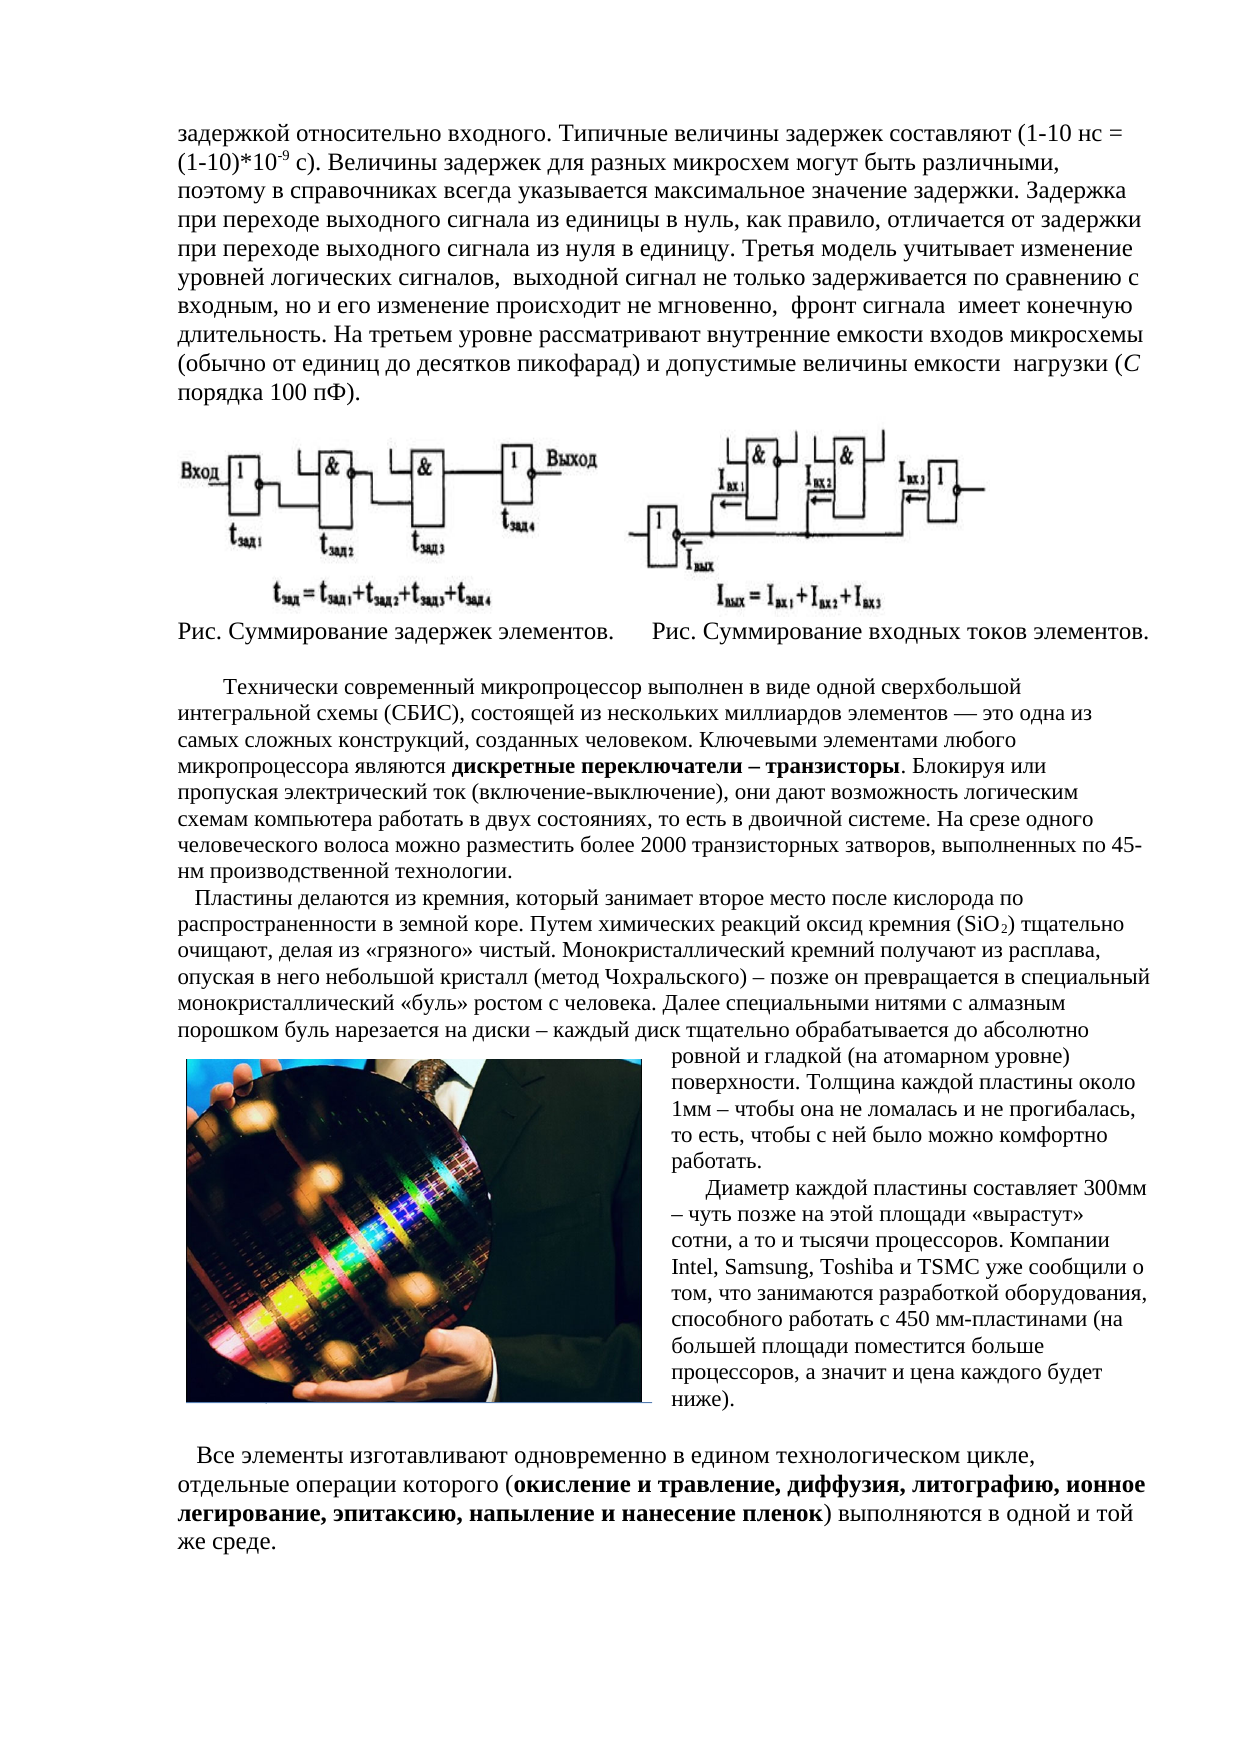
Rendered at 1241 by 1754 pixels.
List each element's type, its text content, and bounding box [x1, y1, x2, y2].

text Рис. Суммирование задержек элементов. Рис. Суммирование входных токов элементов. [177, 616, 1152, 645]
picture [623, 405, 991, 617]
text Диаметр каждой пластины составляет 300мм – чуть позже на этой площади «вырастут» сотни, а то и тысячи процессоров. Компании Intel, Samsung, Toshiba и TSMC уже сообщили о том, что занимаются разработкой оборудования, способного работать с 450 мм-пластинами (на большей площади поместится больше процессоров, а значит и цена каждого будет ниже). [177, 1174, 1152, 1411]
text Технически современный микропроцессор выполнен в виде одной сверхбольшой интегральной схемы (СБИС), состоящей из нескольких миллиардов элементов — это одна из самых сложных конструкций, созданных человеком. Ключевыми элементами любого микропроцессора являются дискретные переключатели – транзисторы. Блокируя или пропуская электрический ток (включение-выключение), они дают возможность логическим схемам компьютера работать в двух состояниях, то есть в двоичной системе. На срезе одного человеческого волоса можно разместить более 2000 транзисторных затворов, выполненных по 45-нм производственной технологии. [177, 673, 1152, 884]
picture [186, 1059, 197, 1075]
text Пластины делаются из кремния, который занимает второе место после кислорода по распространенности в земной коре. Путем химических реакций оксид кремния (SiO2) тщательно очищают, делая из «грязного» чистый. Монокристаллический кремний получают из расплава, опуская в него небольшой кристалл (метод Чохральского) – позже он превращается в специальный монокристаллический «буль» ростом с человека. Далее специальными нитями с алмазным порошком буль нарезается на диски – каждый диск тщательно обрабатывается до абсолютно ровной и гладкой (на атомарном уровне) поверхности. Толщина каждой пластины около 1мм – чтобы она не ломалась и не прогибалась, то есть, чтобы с ней было можно комфортно работать. [177, 884, 1152, 1174]
picture [177, 413, 606, 617]
picture [186, 1059, 653, 1404]
text Все элементы изготавливают одновременно в едином технологическом цикле, отдельные операции которого (окисление и травление, диффузия, литографию, ионное легирование, эпитаксию, напыление и нанесение пленок) выполняются в одной и той же среде. [177, 1440, 1152, 1555]
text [177, 118, 1152, 406]
